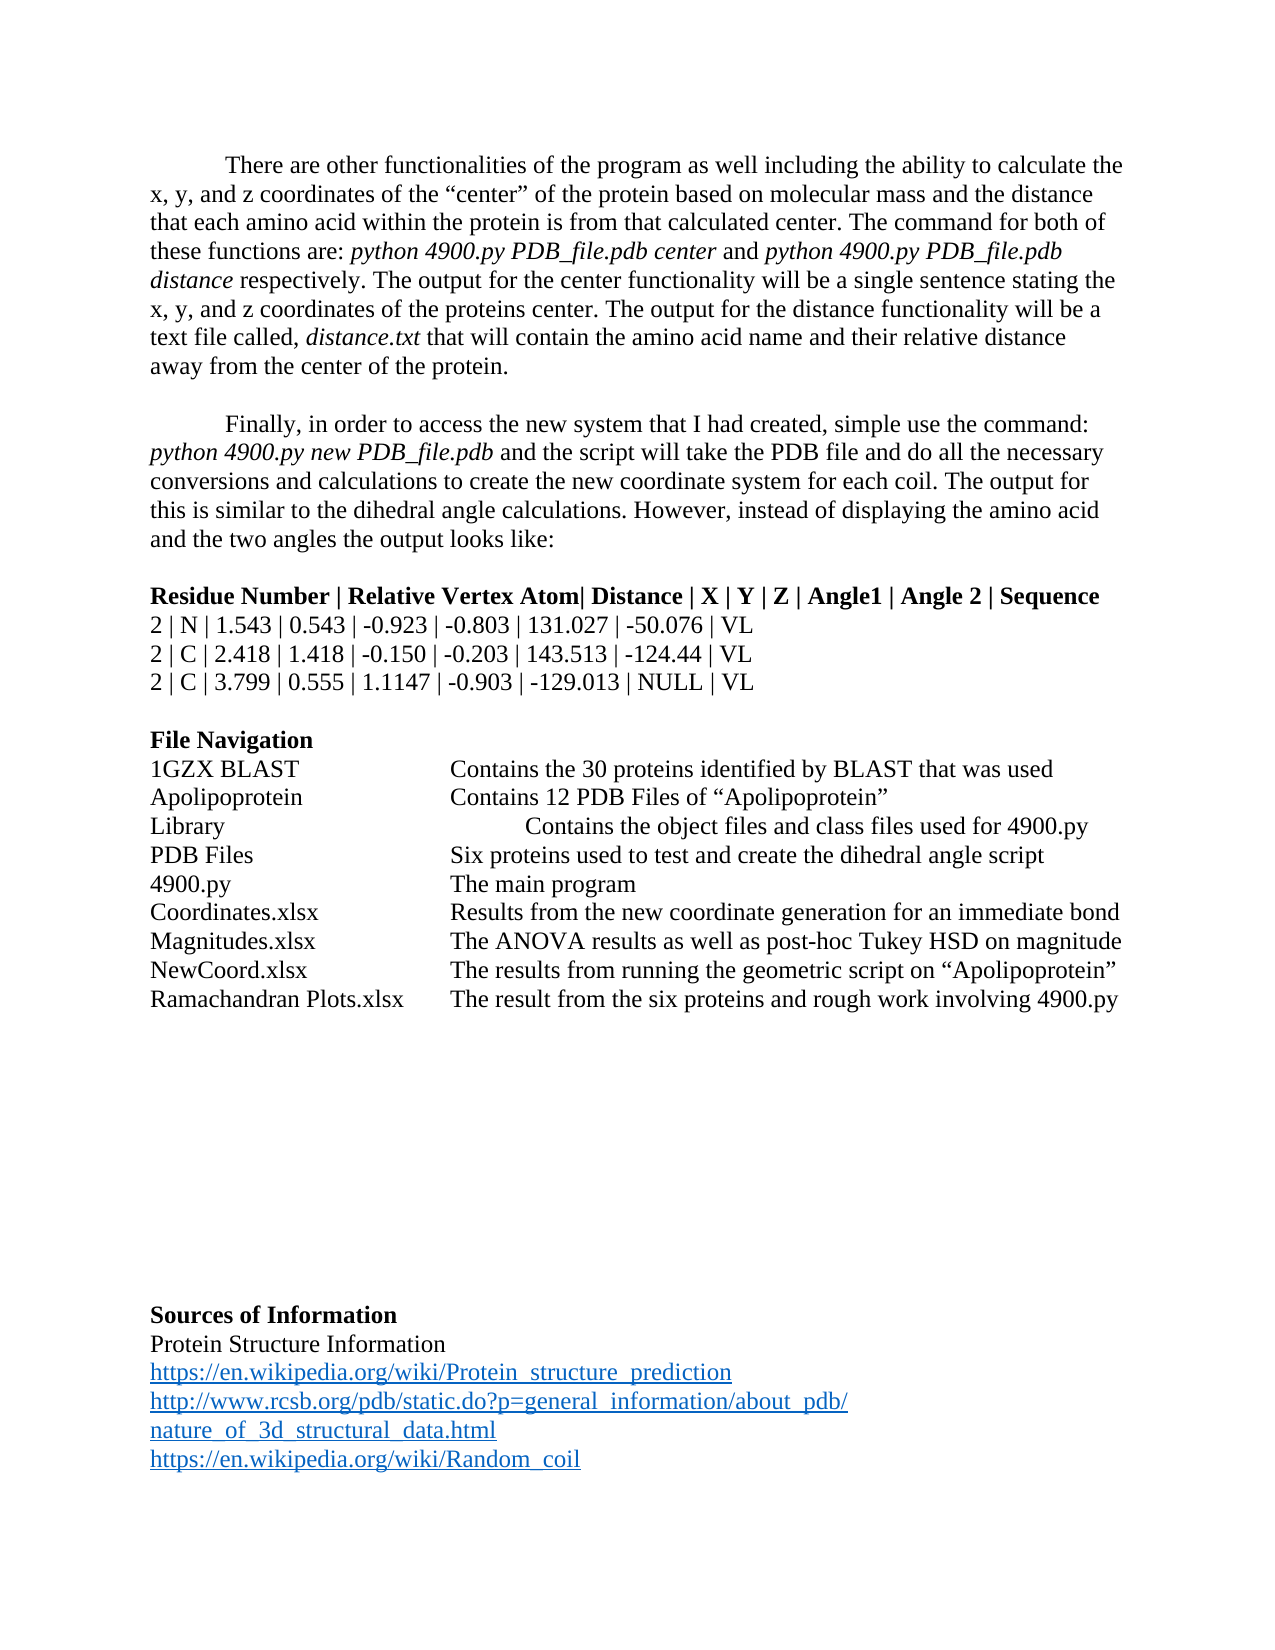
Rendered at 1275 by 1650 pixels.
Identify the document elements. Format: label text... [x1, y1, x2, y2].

text https://en.wikipedia.org/wiki/Protein_structure_prediction [150, 1357, 1125, 1386]
text http://www.rcsb.org/pdb/static.do?p=general_information/about_pdb/nature_of_3d_structural_data.html [150, 1386, 1125, 1444]
text NewCoord.xlsx The results from running the geometric script on “Apolipoprotein” [150, 955, 1125, 984]
text Library Contains the object files and class files used for 4900.py [150, 811, 1125, 840]
text There are other functionalities of the program as well including the ability to calculate the x, y, and z coordinates of the “center” of the protein based on molecular mass and the distance that each amino acid within the protein is from that calculated center. The command for both of these functions are: python 4900.py PDB_file.pdb center and python 4900.py PDB_file.pdb distance respectively. The output for the center functionality will be a single sentence stating the x, y, and z coordinates of the proteins center. The output for the distance functionality will be a text file called, distance.txt that will contain the amino acid name and their relative distance away from the center of the protein. [150, 150, 1125, 380]
text Apolipoprotein Contains 12 PDB Files of “Apolipoprotein” [150, 782, 1125, 811]
text 2 | C | 2.418 | 1.418 | -0.150 | -0.203 | 143.513 | -124.44 | VL [150, 639, 1125, 667]
text Sources of Information [150, 1300, 1125, 1329]
text 4900.py The main program [150, 869, 1125, 897]
text Residue Number | Relative Vertex Atom| Distance | X | Y | Z | Angle1 | Angle 2 | Sequence [150, 581, 1125, 610]
text Magnitudes.xlsx The ANOVA results as well as post-hoc Tukey HSD on magnitude [150, 926, 1125, 955]
text Coordinates.xlsx Results from the new coordinate generation for an immediate bond [150, 897, 1125, 926]
text File Navigation [150, 725, 1125, 754]
text 1GZX BLAST Contains the 30 proteins identified by BLAST that was used [150, 754, 1125, 782]
text 2 | C | 3.799 | 0.555 | 1.1147 | -0.903 | -129.013 | NULL | VL [150, 667, 1125, 696]
text Protein Structure Information [150, 1329, 1125, 1357]
text https://en.wikipedia.org/wiki/Random_coil [150, 1444, 1125, 1472]
text Finally, in order to access the new system that I had created, simple use the command: python 4900.py new PDB_file.pdb and the script will take the PDB file and do all the necessary conversions and calculations to create the new coordinate system for each coil. The output for this is similar to the dihedral angle calculations. However, instead of displaying the amino acid and the two angles the output looks like: [150, 409, 1125, 552]
text Ramachandran Plots.xlsx The result from the six proteins and rough work involving 4900.py [150, 984, 1125, 1012]
text 2 | N | 1.543 | 0.543 | -0.923 | -0.803 | 131.027 | -50.076 | VL [150, 610, 1125, 639]
text PDB Files Six proteins used to test and create the dihedral angle script [150, 840, 1125, 869]
